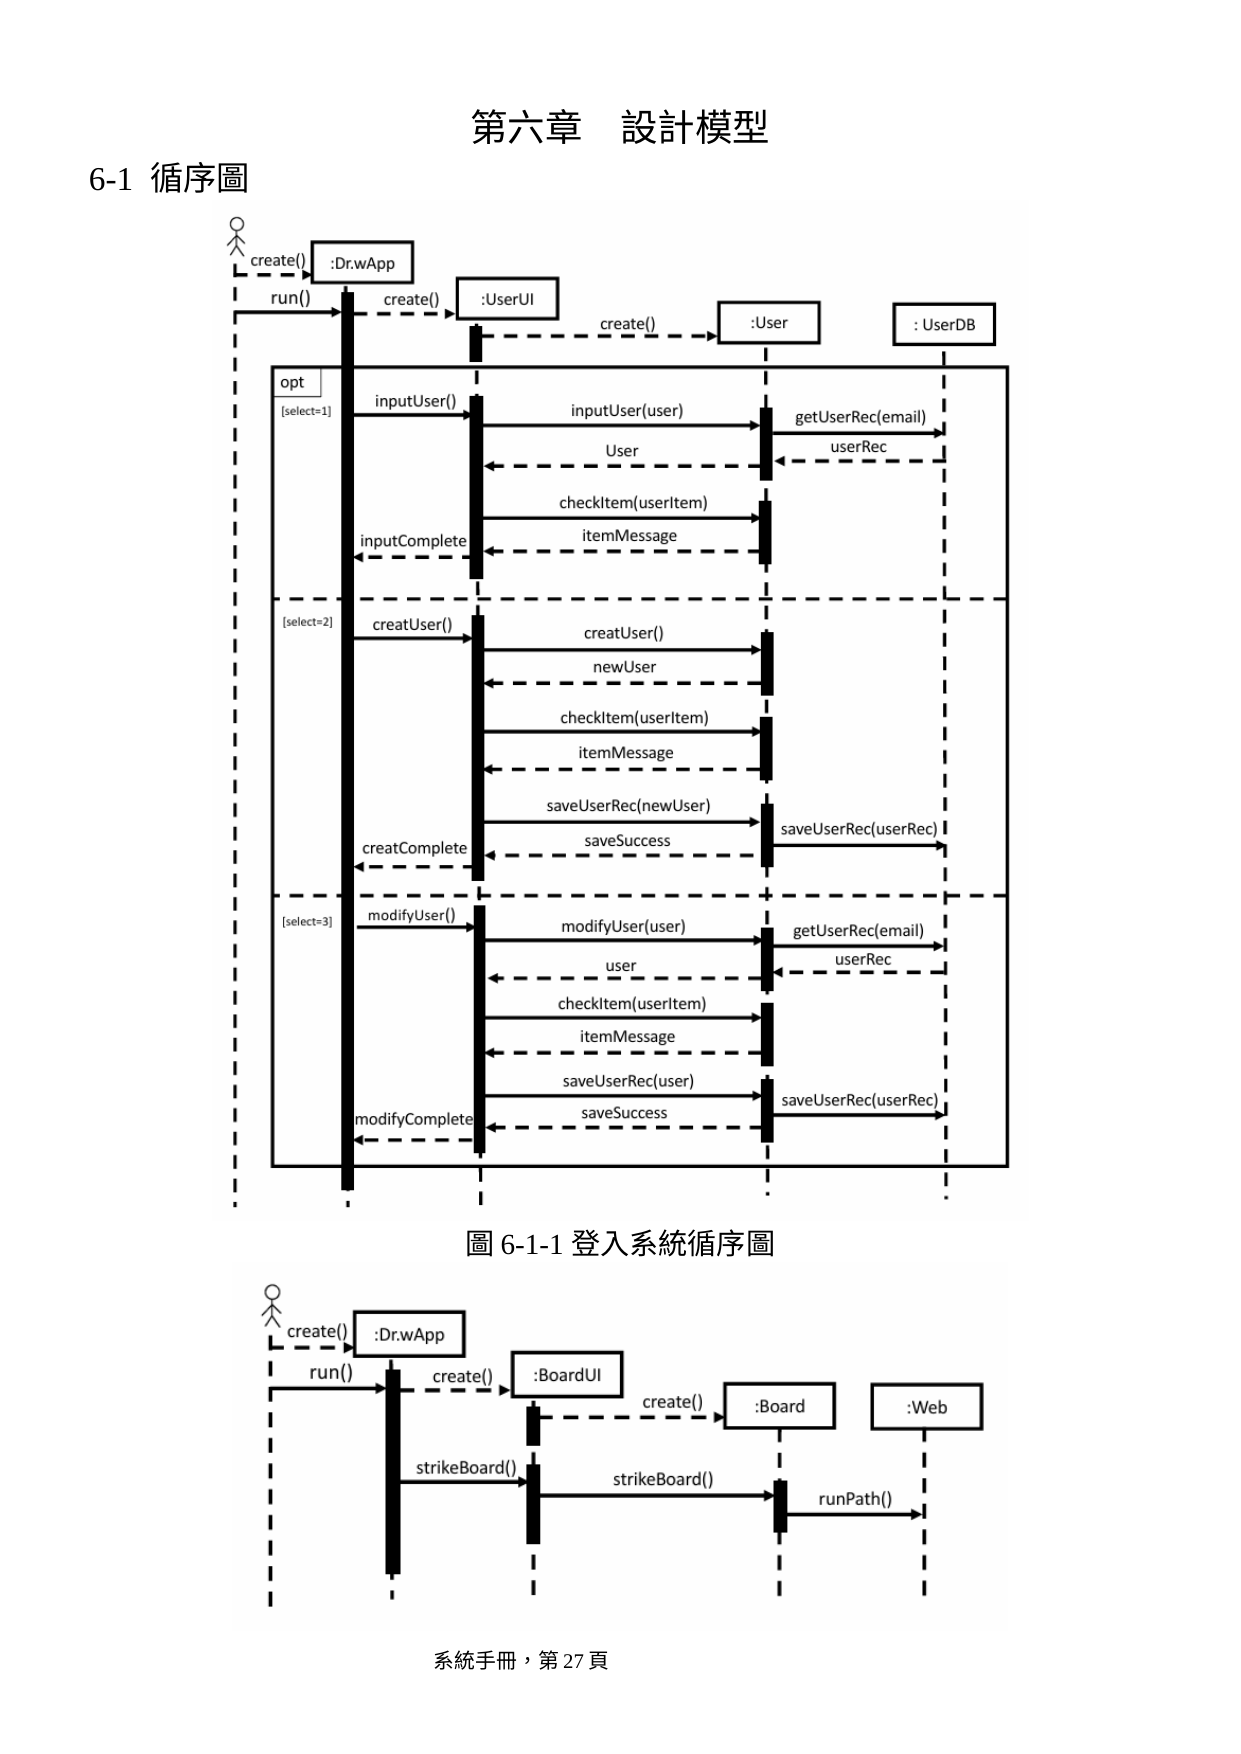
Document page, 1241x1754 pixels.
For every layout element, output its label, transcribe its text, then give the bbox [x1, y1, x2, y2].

text 6-1 循序圖 [89, 152, 1152, 200]
list 設計模型 [89, 98, 1152, 152]
text 圖6-1-1 登入系統循序圖 [89, 1220, 1152, 1263]
picture [232, 1262, 1008, 1631]
picture [211, 200, 1029, 1221]
